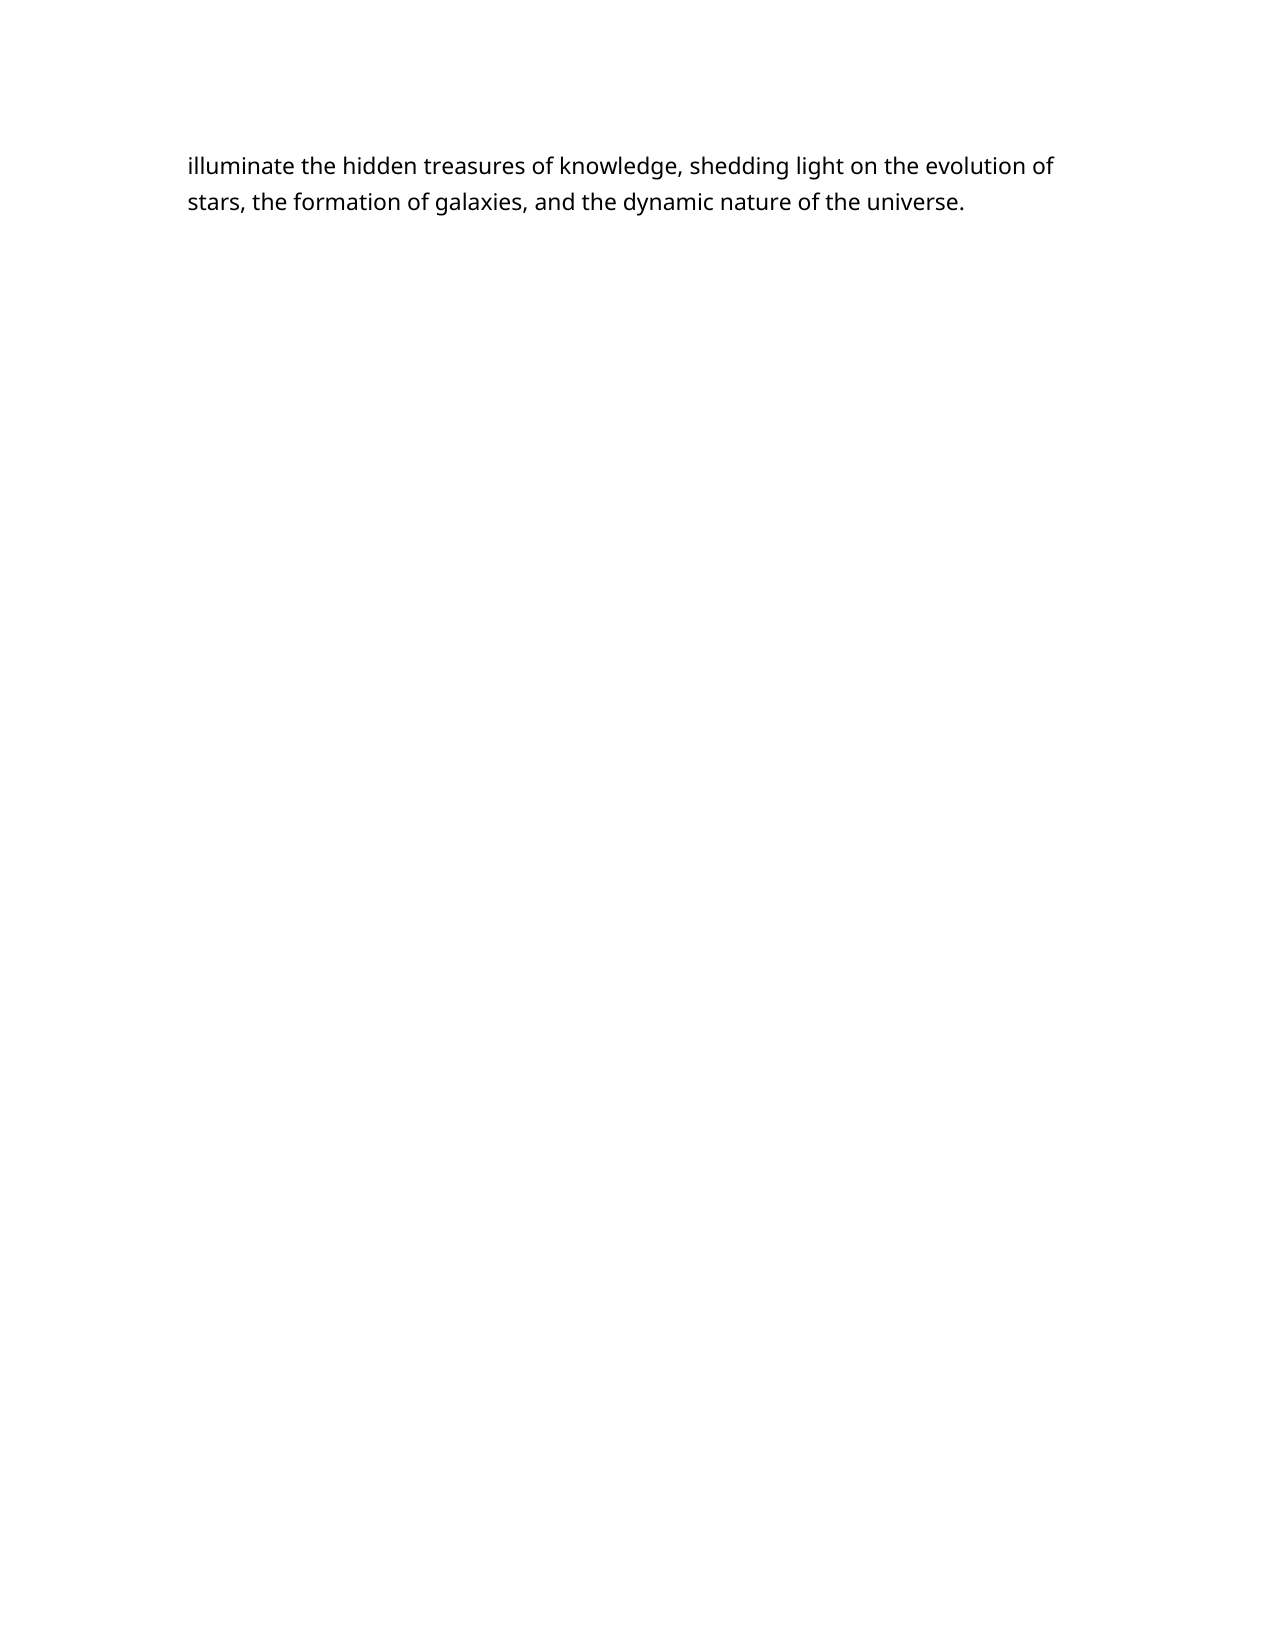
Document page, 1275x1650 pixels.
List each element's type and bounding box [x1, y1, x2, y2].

text [187, 150, 1087, 217]
